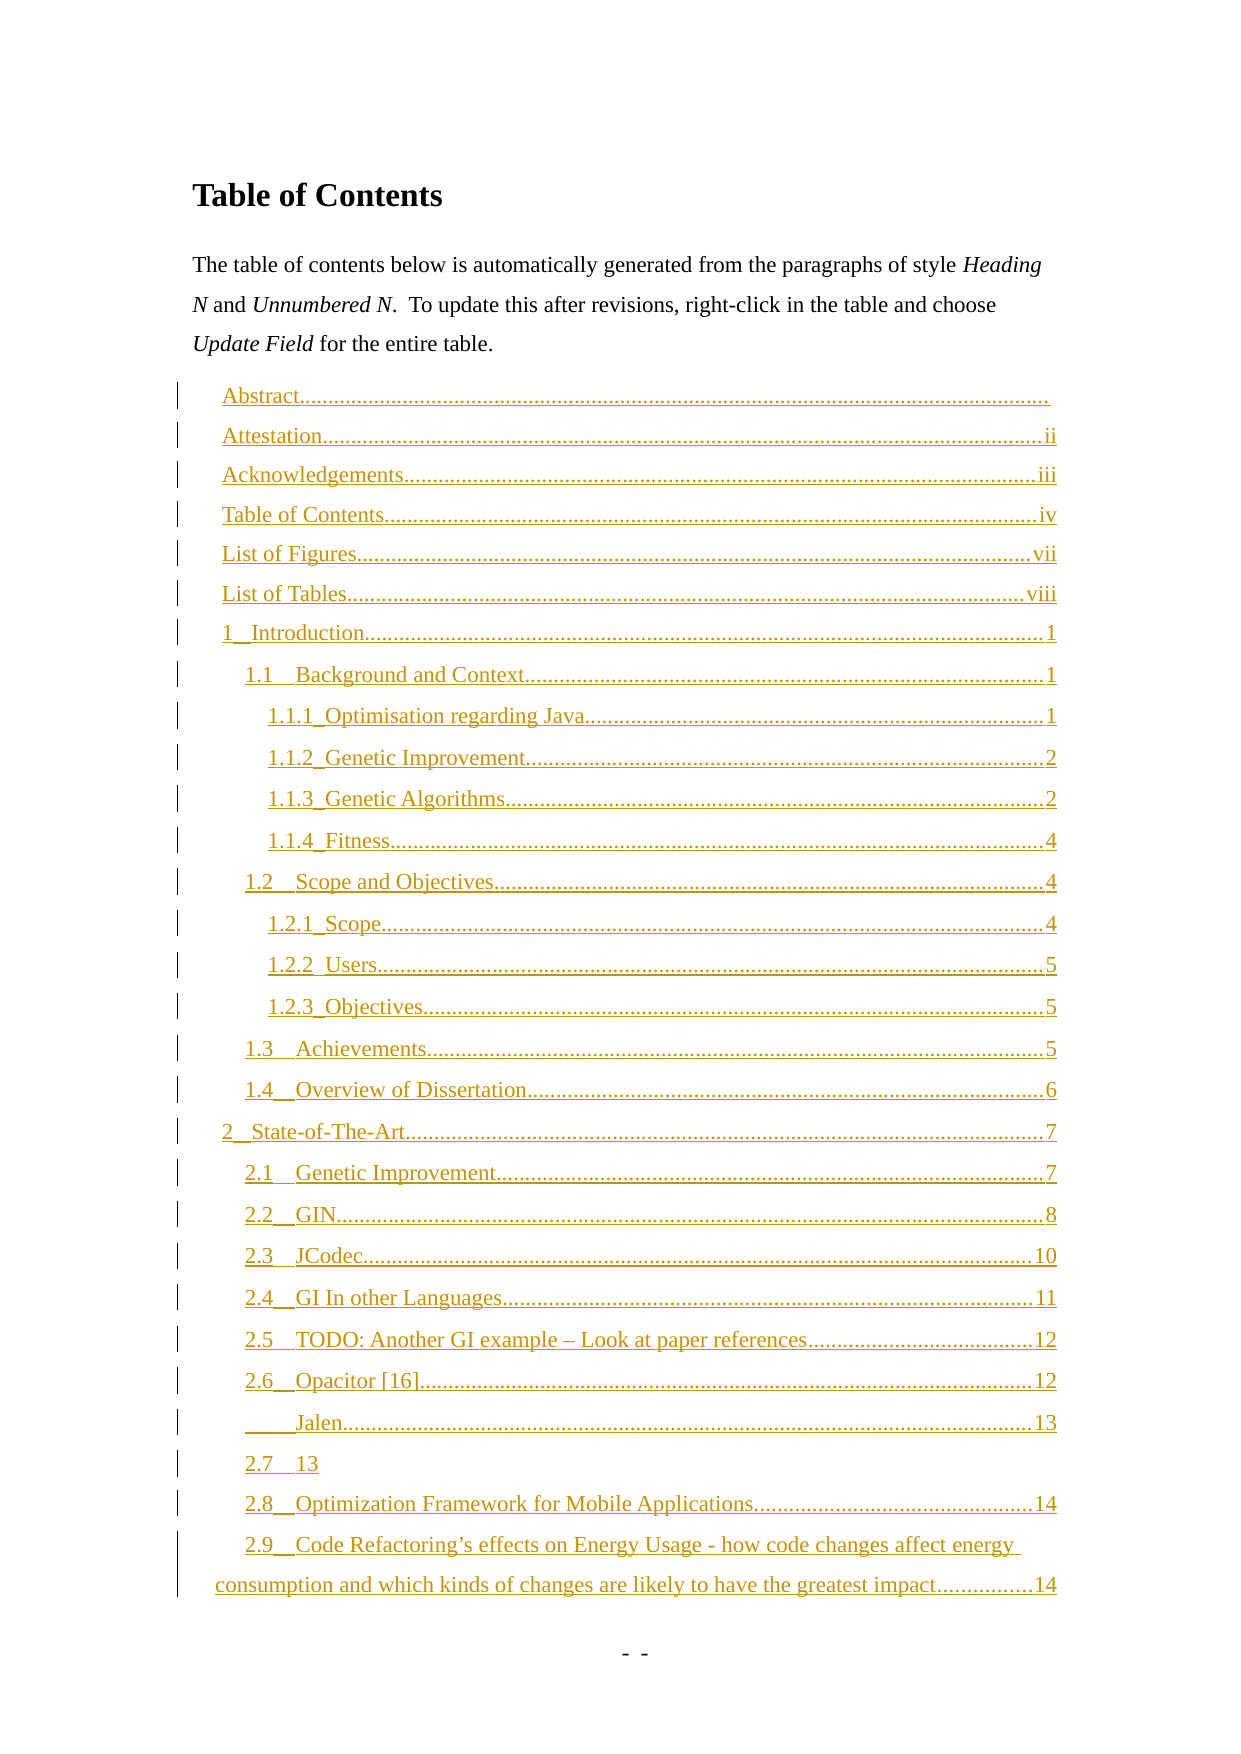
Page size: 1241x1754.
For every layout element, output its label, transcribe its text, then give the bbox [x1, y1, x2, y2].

text The table of contents below is automatically generated from the paragraphs of style Heading N and Unnumbered N. To update this after revisions, right-click in the table and choose Update Field for the entire table. [192, 251, 1048, 357]
text Table of Contents [192, 175, 1048, 213]
